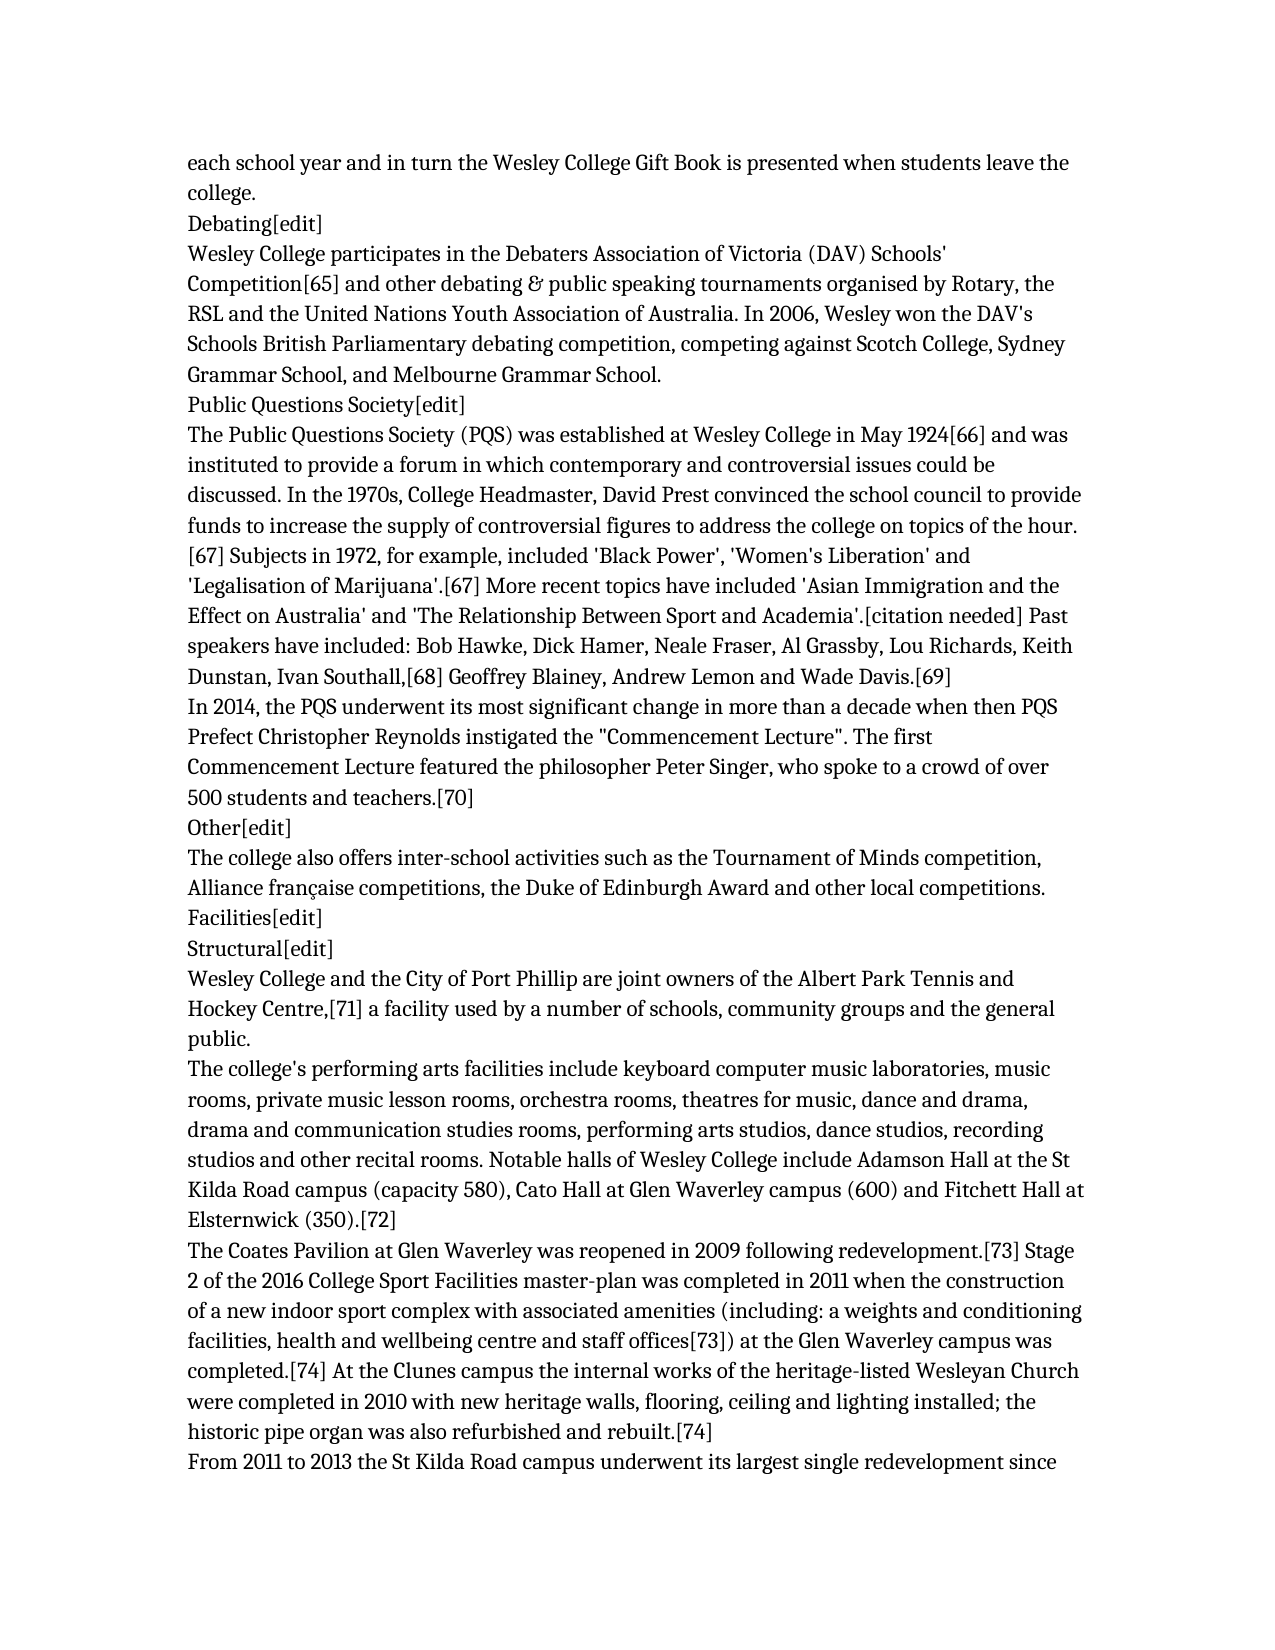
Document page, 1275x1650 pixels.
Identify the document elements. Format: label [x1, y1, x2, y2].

text [187, 150, 1087, 1475]
